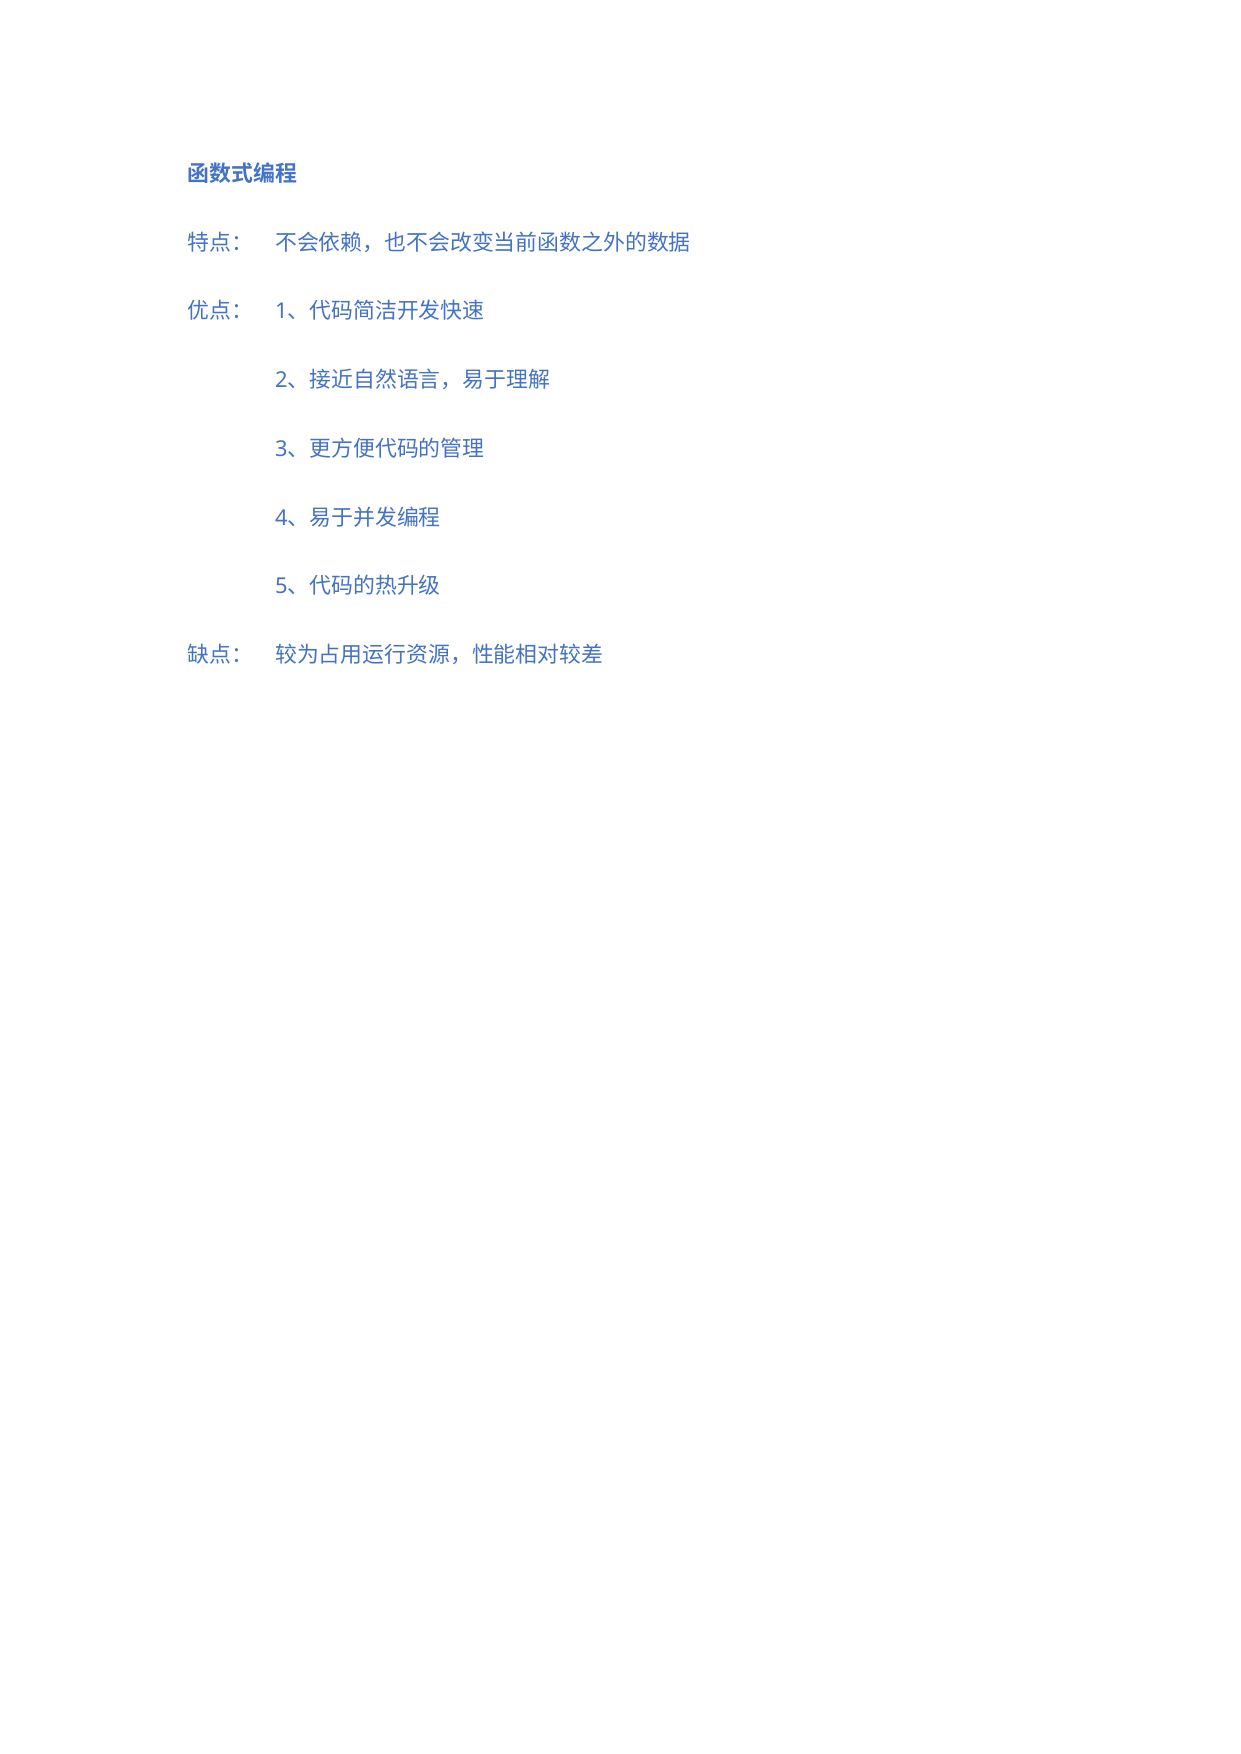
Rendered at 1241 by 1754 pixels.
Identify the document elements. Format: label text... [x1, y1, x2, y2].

text 函数式编程 [187, 150, 1053, 187]
text 缺点： 较为占用运行资源，性能相对较差 [187, 631, 1053, 669]
text 特点： 不会依赖，也不会改变当前函数之外的数据 [187, 219, 1053, 256]
text 优点： 1、代码简洁开发快速 [187, 287, 1053, 325]
text 4、易于并发编程 [231, 494, 1053, 531]
text 5、代码的热升级 [231, 562, 1053, 600]
text 2、接近自然语言，易于理解 [231, 356, 1053, 394]
text 3、更方便代码的管理 [231, 425, 1053, 462]
